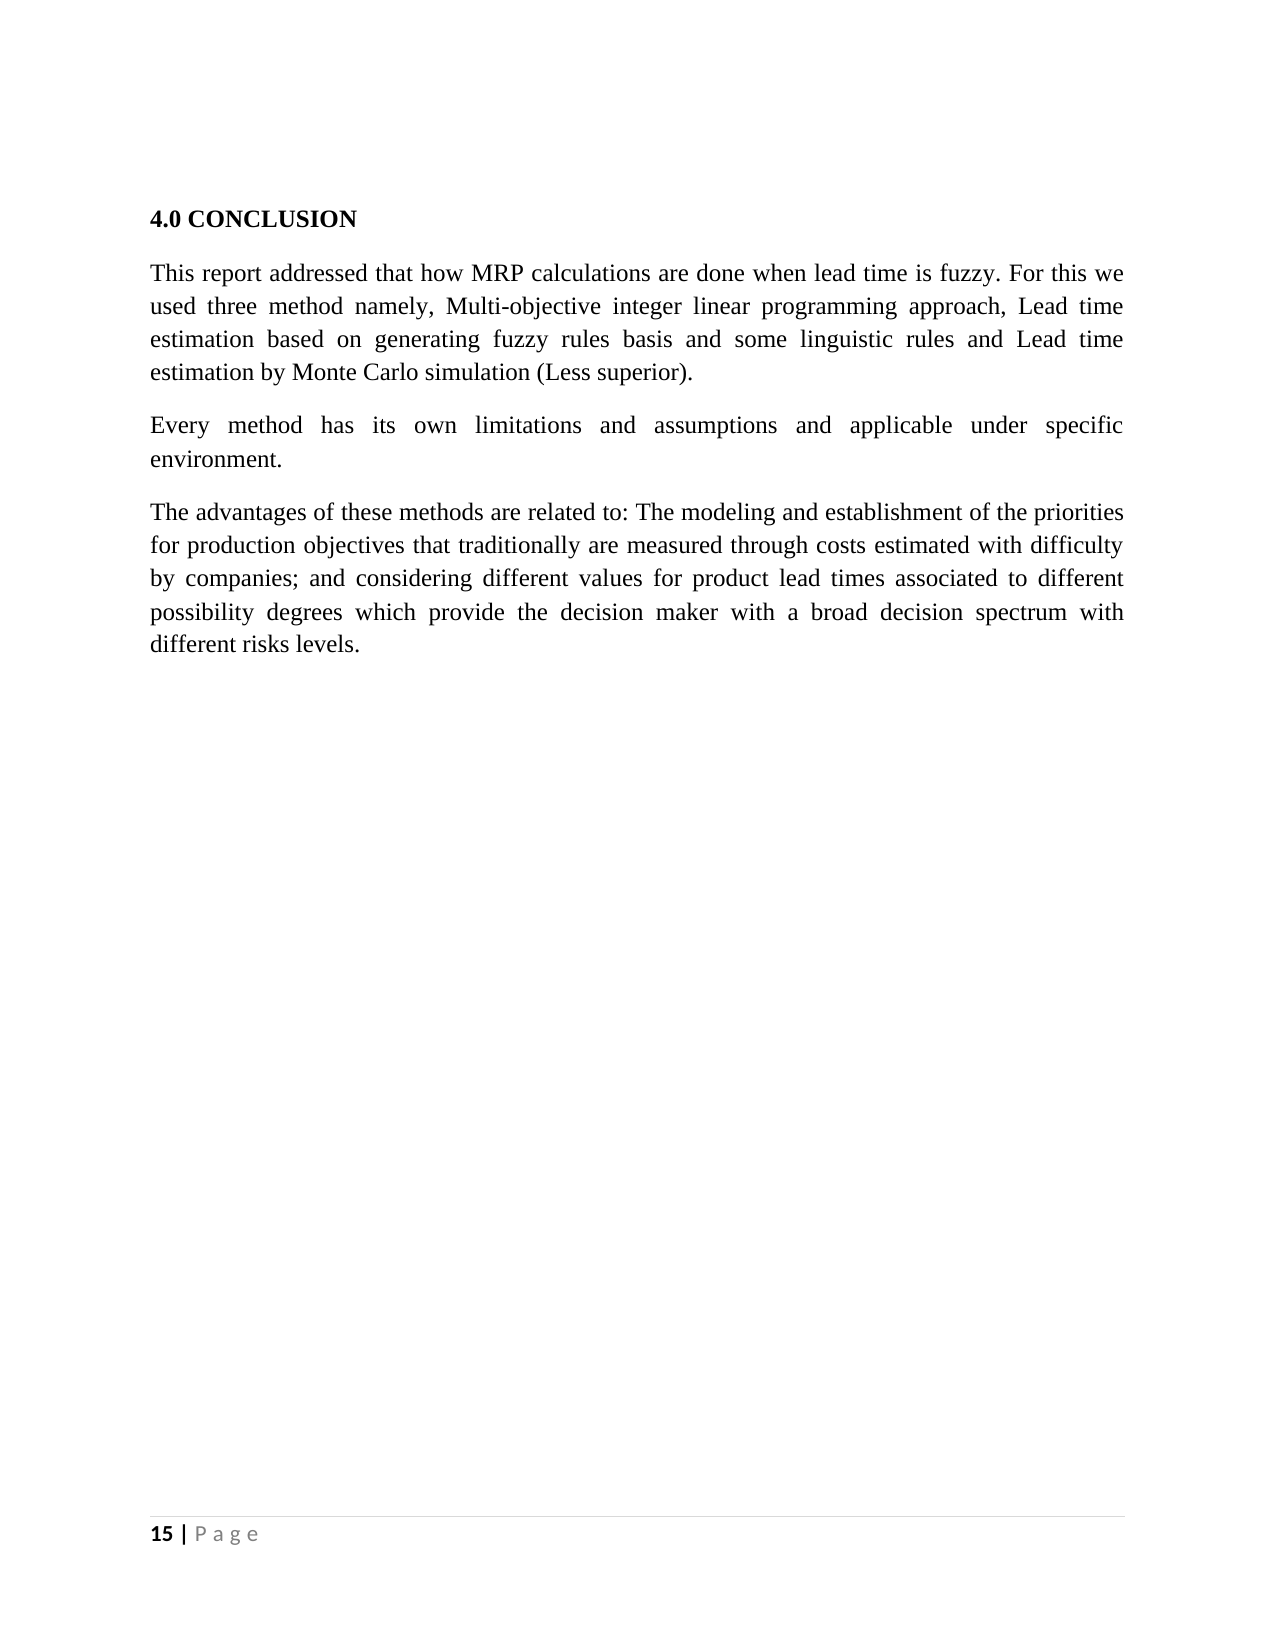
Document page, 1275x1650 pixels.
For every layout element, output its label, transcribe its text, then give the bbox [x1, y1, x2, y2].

text Every method has its own limitations and assumptions and applicable under specific environment. [150, 411, 1125, 472]
text 4.0 CONCLUSION [150, 204, 1125, 233]
text This report addressed that how MRP calculations are done when lead time is fuzzy. For this we used three method namely, Multi-objective integer linear programming approach, Lead time estimation based on generating fuzzy rules basis and some linguistic rules and Lead time estimation by Monte Carlo simulation (Less superior). [150, 258, 1125, 386]
text The advantages of these methods are related to: The modeling and establishment of the priorities for production objectives that traditionally are measured through costs estimated with difficulty by companies; and considering different values for product lead times associated to different possibility degrees which provide the decision maker with a broad decision spectrum with different risks levels. [150, 497, 1125, 658]
